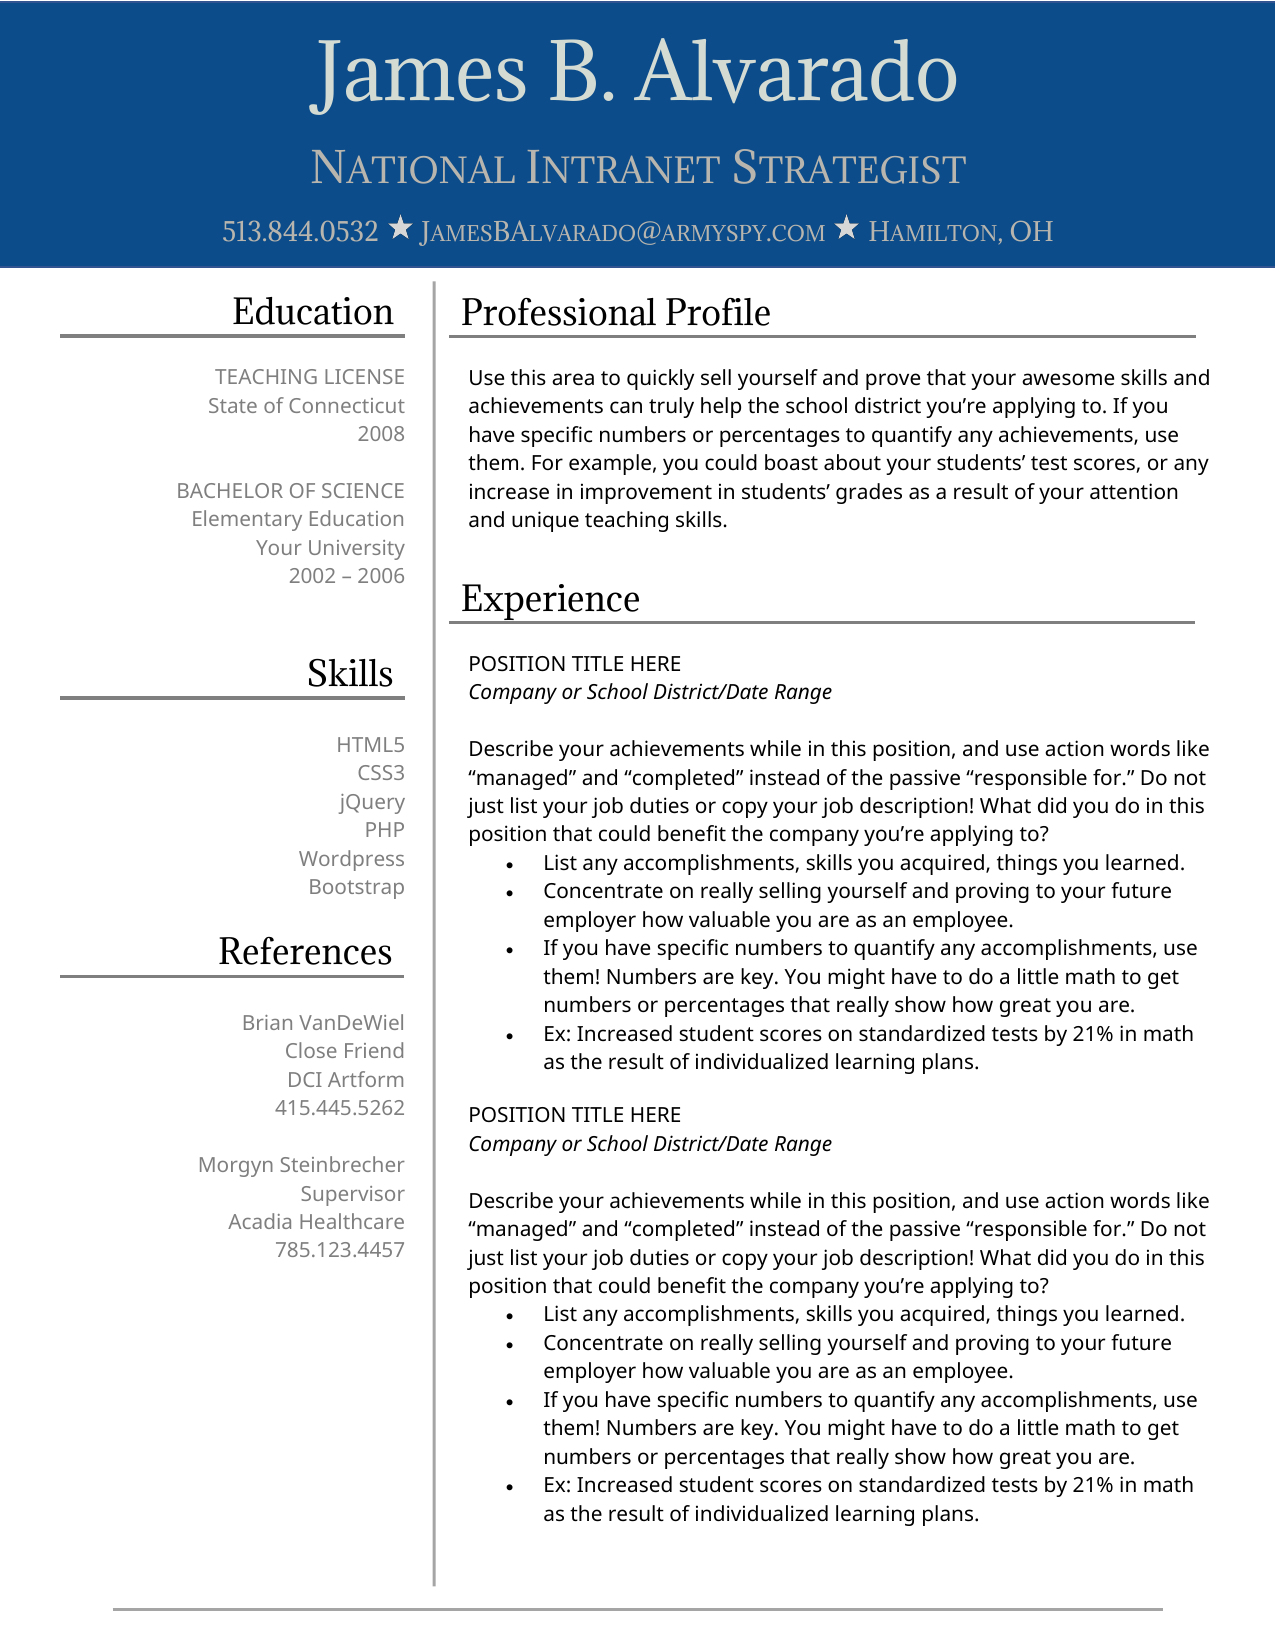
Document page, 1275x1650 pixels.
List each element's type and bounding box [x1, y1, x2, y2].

picture [385, 211, 416, 242]
picture [832, 211, 862, 242]
